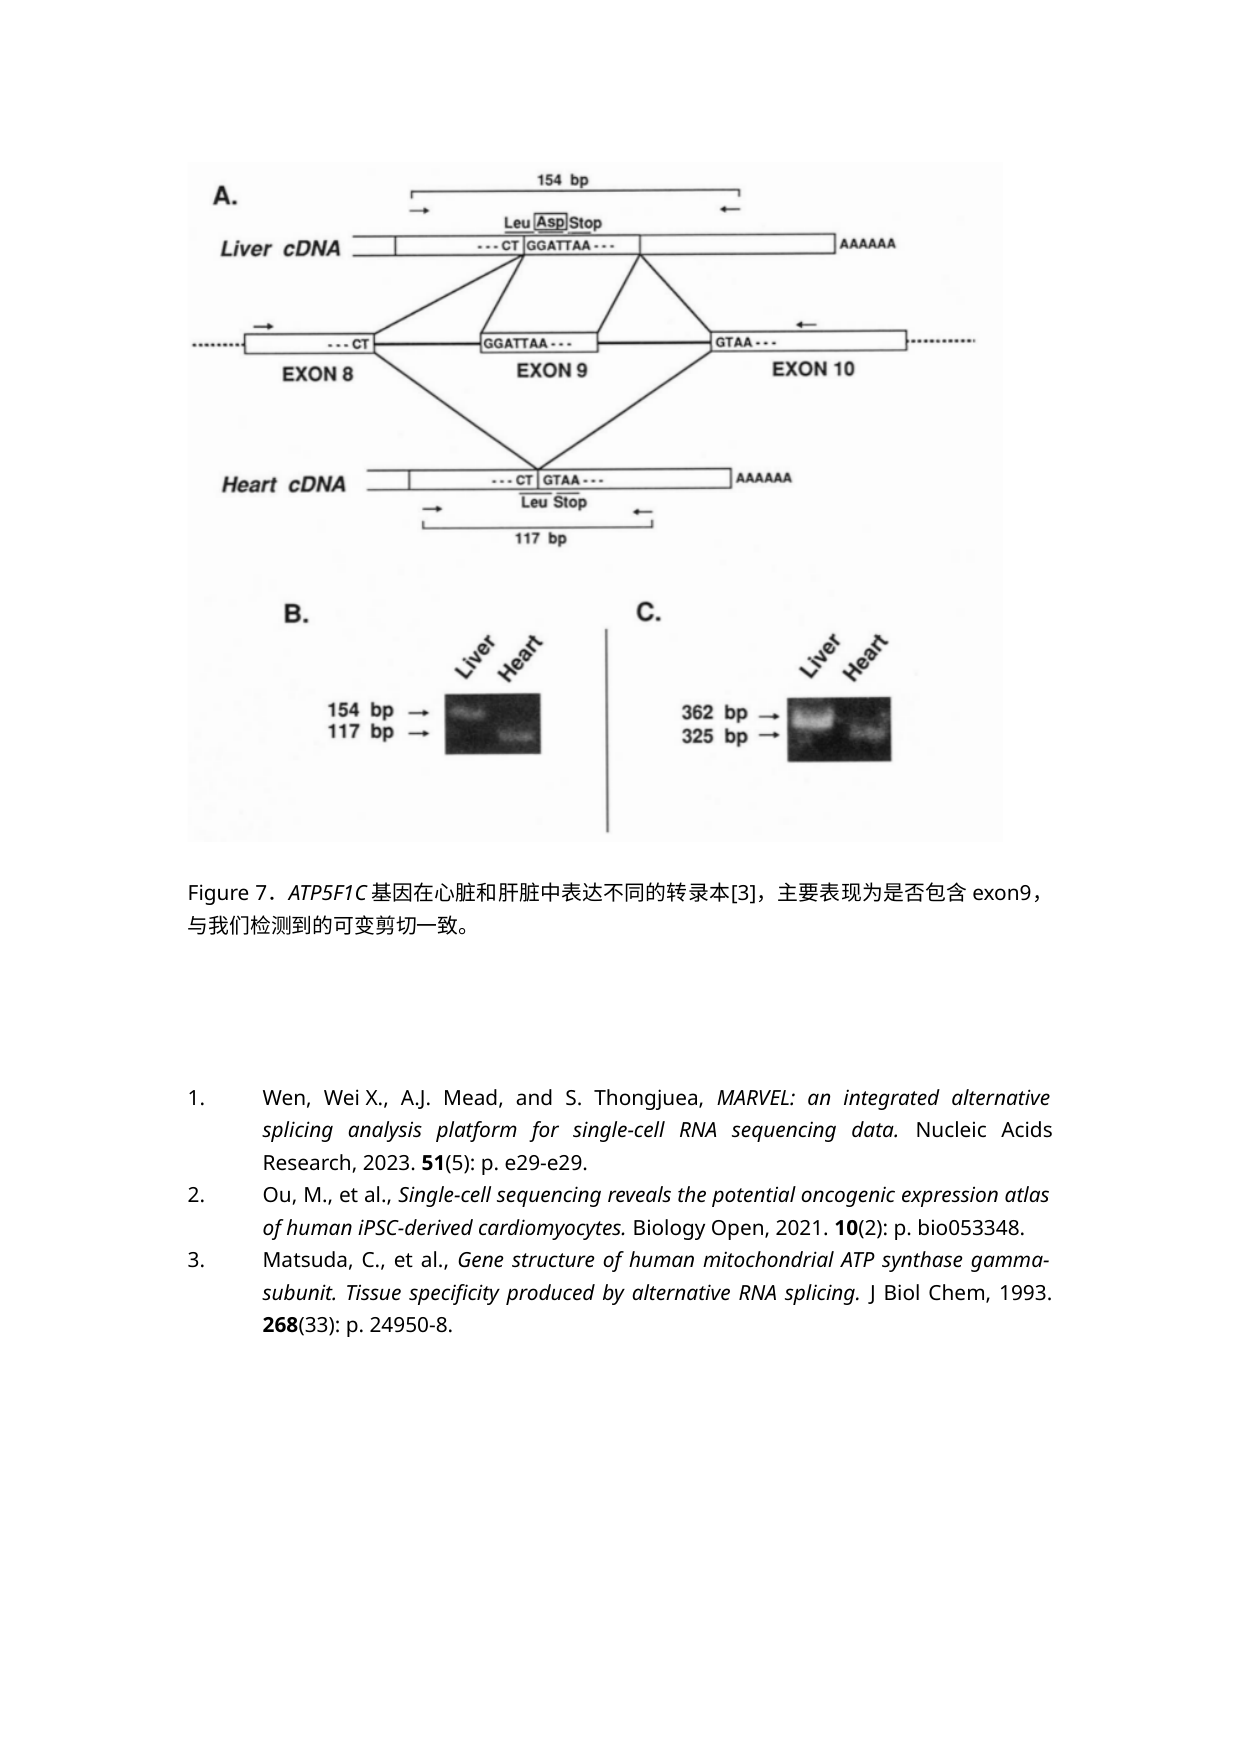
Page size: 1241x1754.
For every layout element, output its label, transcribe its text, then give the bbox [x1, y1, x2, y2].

text 3. Matsuda, C., et al., Gene structure of human mitochondrial ATP synthase gamma-subunit. Tissue specificity produced by alternative RNA splicing. J Biol Chem, 1993. 268(33): p. 24950-8. [187, 1243, 1053, 1341]
text Figure 7．ATP5F1C基因在心脏和肝脏中表达不同的转录本[3]，主要表现为是否包含exon9，与我们检测到的可变剪切一致。 [187, 876, 1053, 941]
picture [187, 162, 1004, 842]
text 2. Ou, M., et al., Single-cell sequencing reveals the potential oncogenic expression atlas of human iPSC-derived cardiomyocytes. Biology Open, 2021. 10(2): p. bio053348. [187, 1178, 1053, 1243]
text 1. Wen, Wei X., A.J. Mead, and S. Thongjuea, MARVEL: an integrated alternative splicing analysis platform for single-cell RNA sequencing data. Nucleic Acids Research, 2023. 51(5): p. e29-e29. [187, 1081, 1053, 1178]
